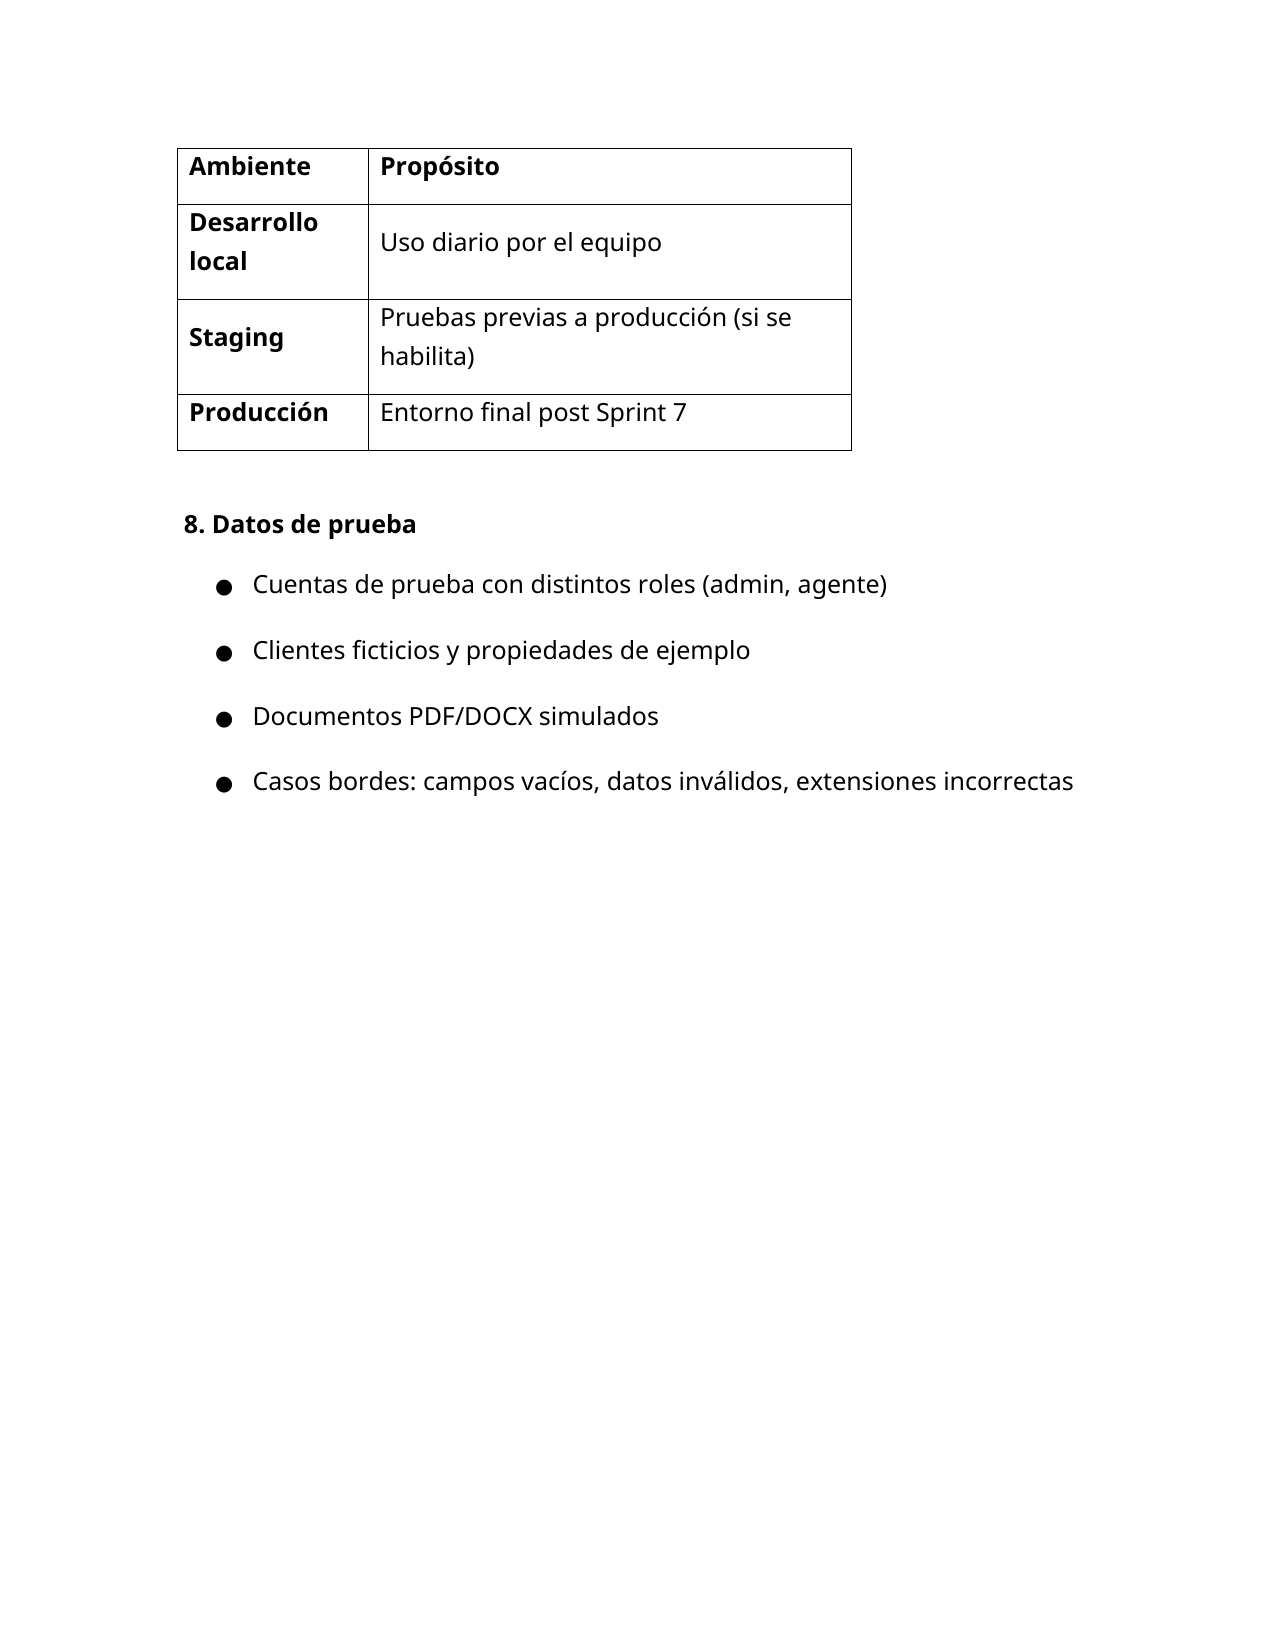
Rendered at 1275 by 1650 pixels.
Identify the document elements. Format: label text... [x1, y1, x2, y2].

table_cell Pruebas previas a producción (si se habilita) [369, 300, 851, 394]
list Documentos PDF/DOCX simulados [215, 694, 1098, 737]
list Clientes ficticios y propiedades de ejemplo [215, 628, 1098, 671]
table_cell Uso diario por el equipo [369, 205, 851, 299]
table_cell Desarrollo local [178, 205, 368, 299]
text 8. Datos de prueba [177, 507, 1098, 541]
list Casos bordes: campos vacíos, datos inválidos, extensiones incorrectas [215, 760, 1098, 803]
table_cell Producción [178, 395, 368, 450]
table_cell Staging [178, 300, 368, 394]
list Cuentas de prueba con distintos roles (admin, agente) [215, 563, 1098, 606]
table_header Propósito [369, 149, 851, 204]
table_cell Entorno final post Sprint 7 [369, 395, 851, 450]
table_header Ambiente [178, 149, 368, 204]
